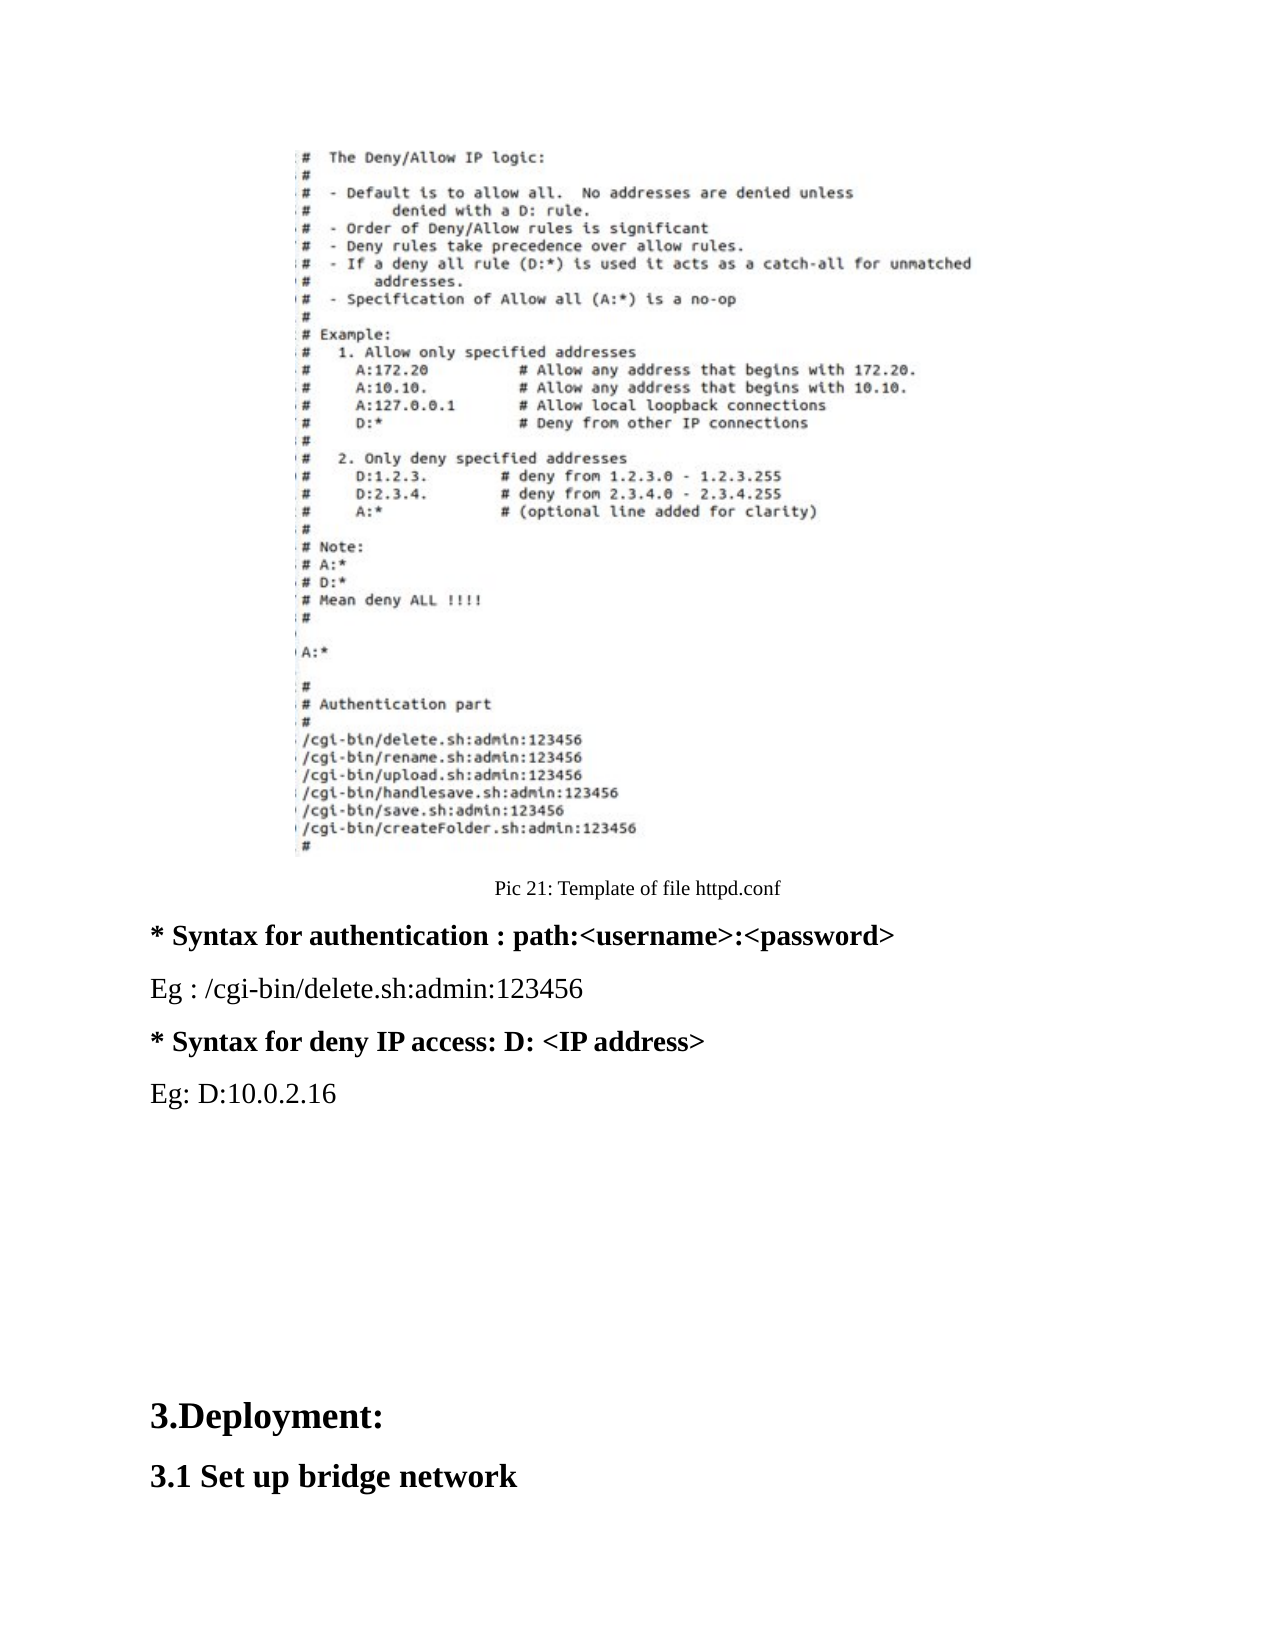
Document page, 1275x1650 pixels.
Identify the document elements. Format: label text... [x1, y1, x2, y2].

picture [295, 150, 980, 857]
text Eg: D:10.0.2.16 [150, 1077, 1125, 1110]
text Eg : /cgi-bin/delete.sh:admin:123456 [150, 971, 1125, 1004]
text 3.Deployment: [150, 1393, 1125, 1437]
text * Syntax for authentication : path:<username>:<password> [150, 918, 1125, 952]
text Pic 21: Template of file httpd.conf [150, 876, 1125, 899]
text 3.1 Set up bridge network [150, 1457, 1125, 1495]
text * Syntax for deny IP access: D: <IP address> [150, 1024, 1125, 1057]
